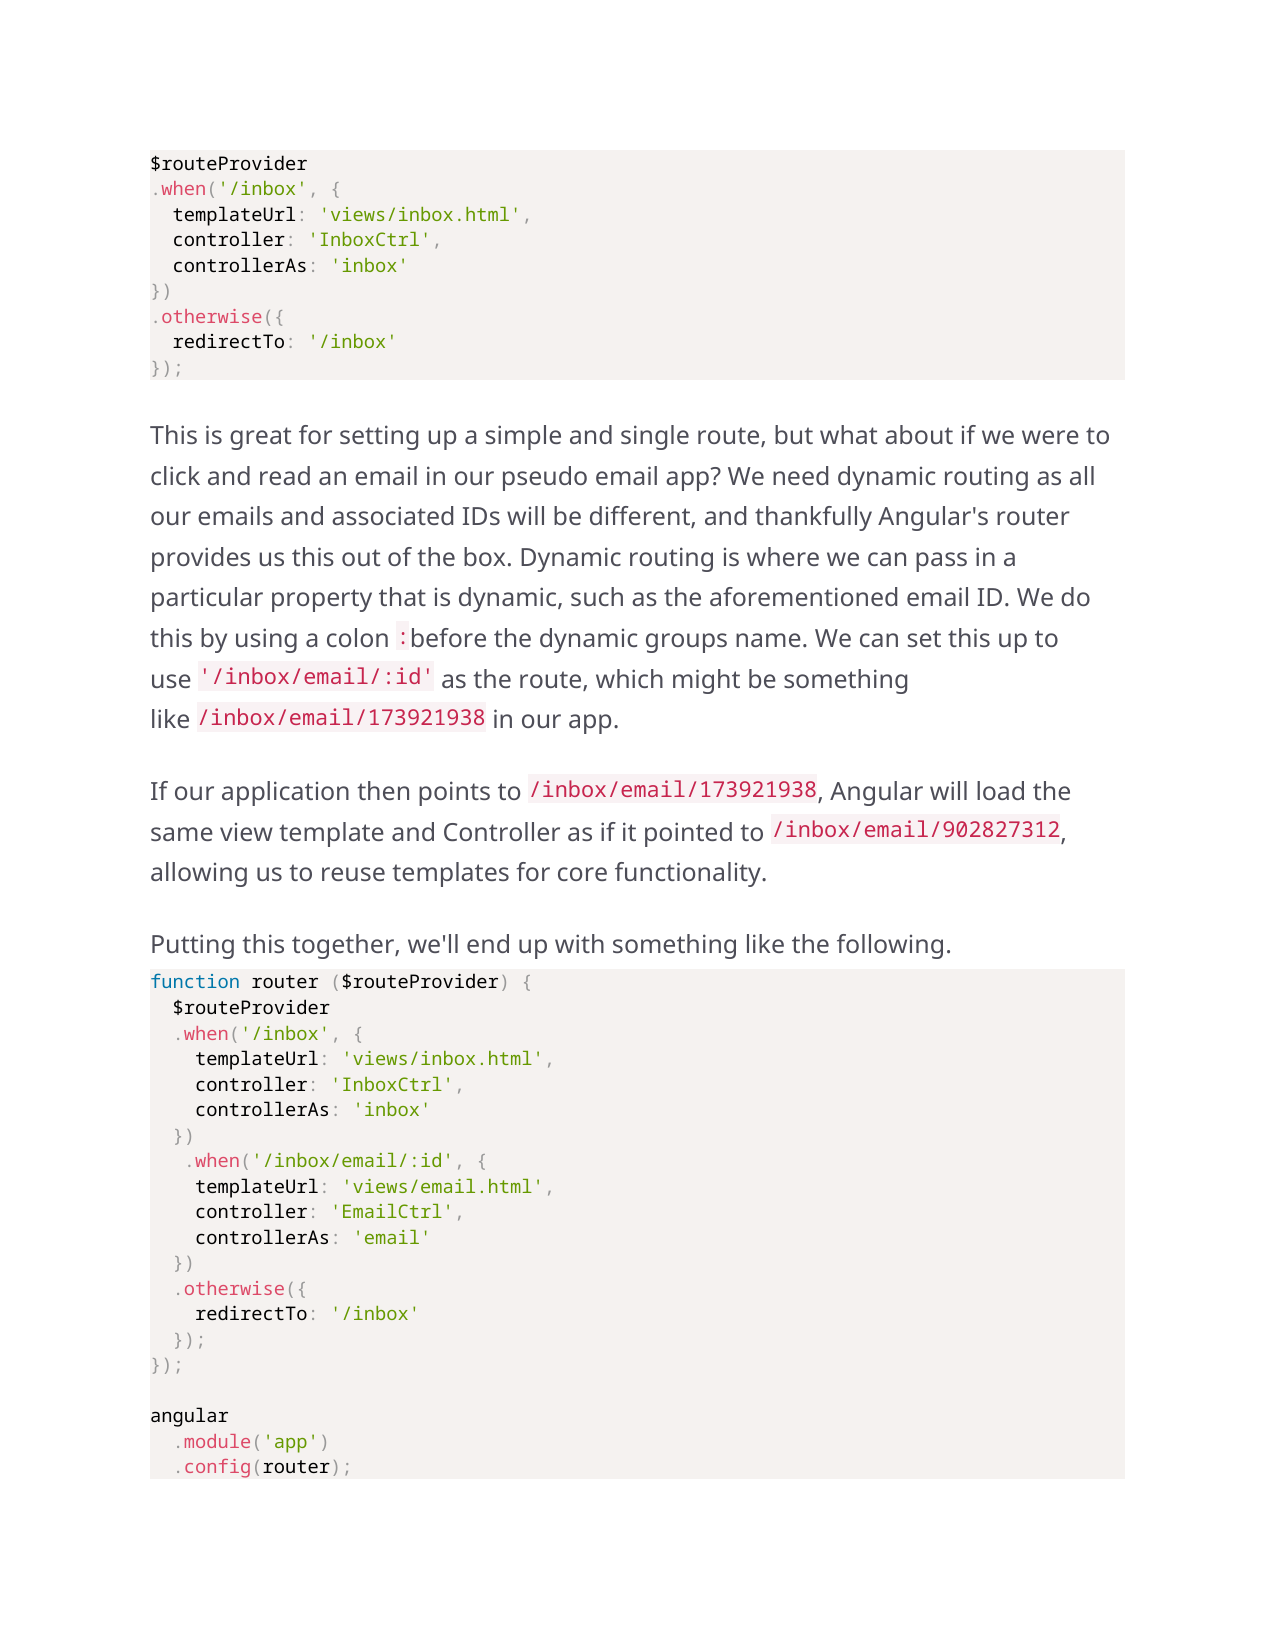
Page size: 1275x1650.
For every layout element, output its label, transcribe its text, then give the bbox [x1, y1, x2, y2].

text .when('/inbox/email/:id', { [150, 1147, 1125, 1173]
text templateUrl: 'views/inbox.html', [150, 201, 1125, 227]
text .otherwise({ [150, 303, 1125, 329]
text .otherwise({ [150, 1275, 1125, 1301]
text $routeProvider [150, 994, 1125, 1020]
text }) [150, 278, 1125, 303]
text Putting this together, we'll end up with something like the following. [150, 920, 1125, 961]
text }); [150, 354, 1125, 380]
text .module('app') [150, 1428, 1125, 1454]
text }); [150, 1326, 1125, 1352]
text templateUrl: 'views/inbox.html', [150, 1045, 1125, 1071]
text function router ($routeProvider) { [150, 969, 1125, 994]
text If our application then points to /inbox/email/173921938, Angular will load the same view template and Controller as if it pointed to /inbox/email/902827312, allowing us to reuse templates for core functionality. [150, 767, 1125, 889]
text $routeProvider [150, 150, 1125, 176]
text redirectTo: '/inbox' [150, 329, 1125, 354]
text .when('/inbox', { [150, 176, 1125, 201]
text }); [150, 1352, 1125, 1377]
text }) [150, 1249, 1125, 1275]
text templateUrl: 'views/email.html', [150, 1173, 1125, 1198]
text .config(router); [150, 1454, 1125, 1479]
text controller: 'EmailCtrl', [150, 1198, 1125, 1224]
text controller: 'InboxCtrl', [150, 1071, 1125, 1096]
text controllerAs: 'inbox' [150, 252, 1125, 278]
text controller: 'InboxCtrl', [150, 227, 1125, 252]
text redirectTo: '/inbox' [150, 1301, 1125, 1326]
text controllerAs: 'inbox' [150, 1096, 1125, 1122]
text controllerAs: 'email' [150, 1224, 1125, 1249]
text .when('/inbox', { [150, 1020, 1125, 1045]
text This is great for setting up a simple and single route, but what about if we were to click and read an email in our pseudo email app? We need dynamic routing as all our emails and associated IDs will be different, and thankfully Angular's router provides us this out of the box. Dynamic routing is where we can pass in a particular property that is dynamic, such as the aforementioned email ID. We do this by using a colon :before the dynamic groups name. We can set this up to use '/inbox/email/:id' as the route, which might be something like /inbox/email/173921938 in our app. [150, 411, 1125, 736]
text }) [150, 1122, 1125, 1147]
text angular [150, 1403, 1125, 1428]
